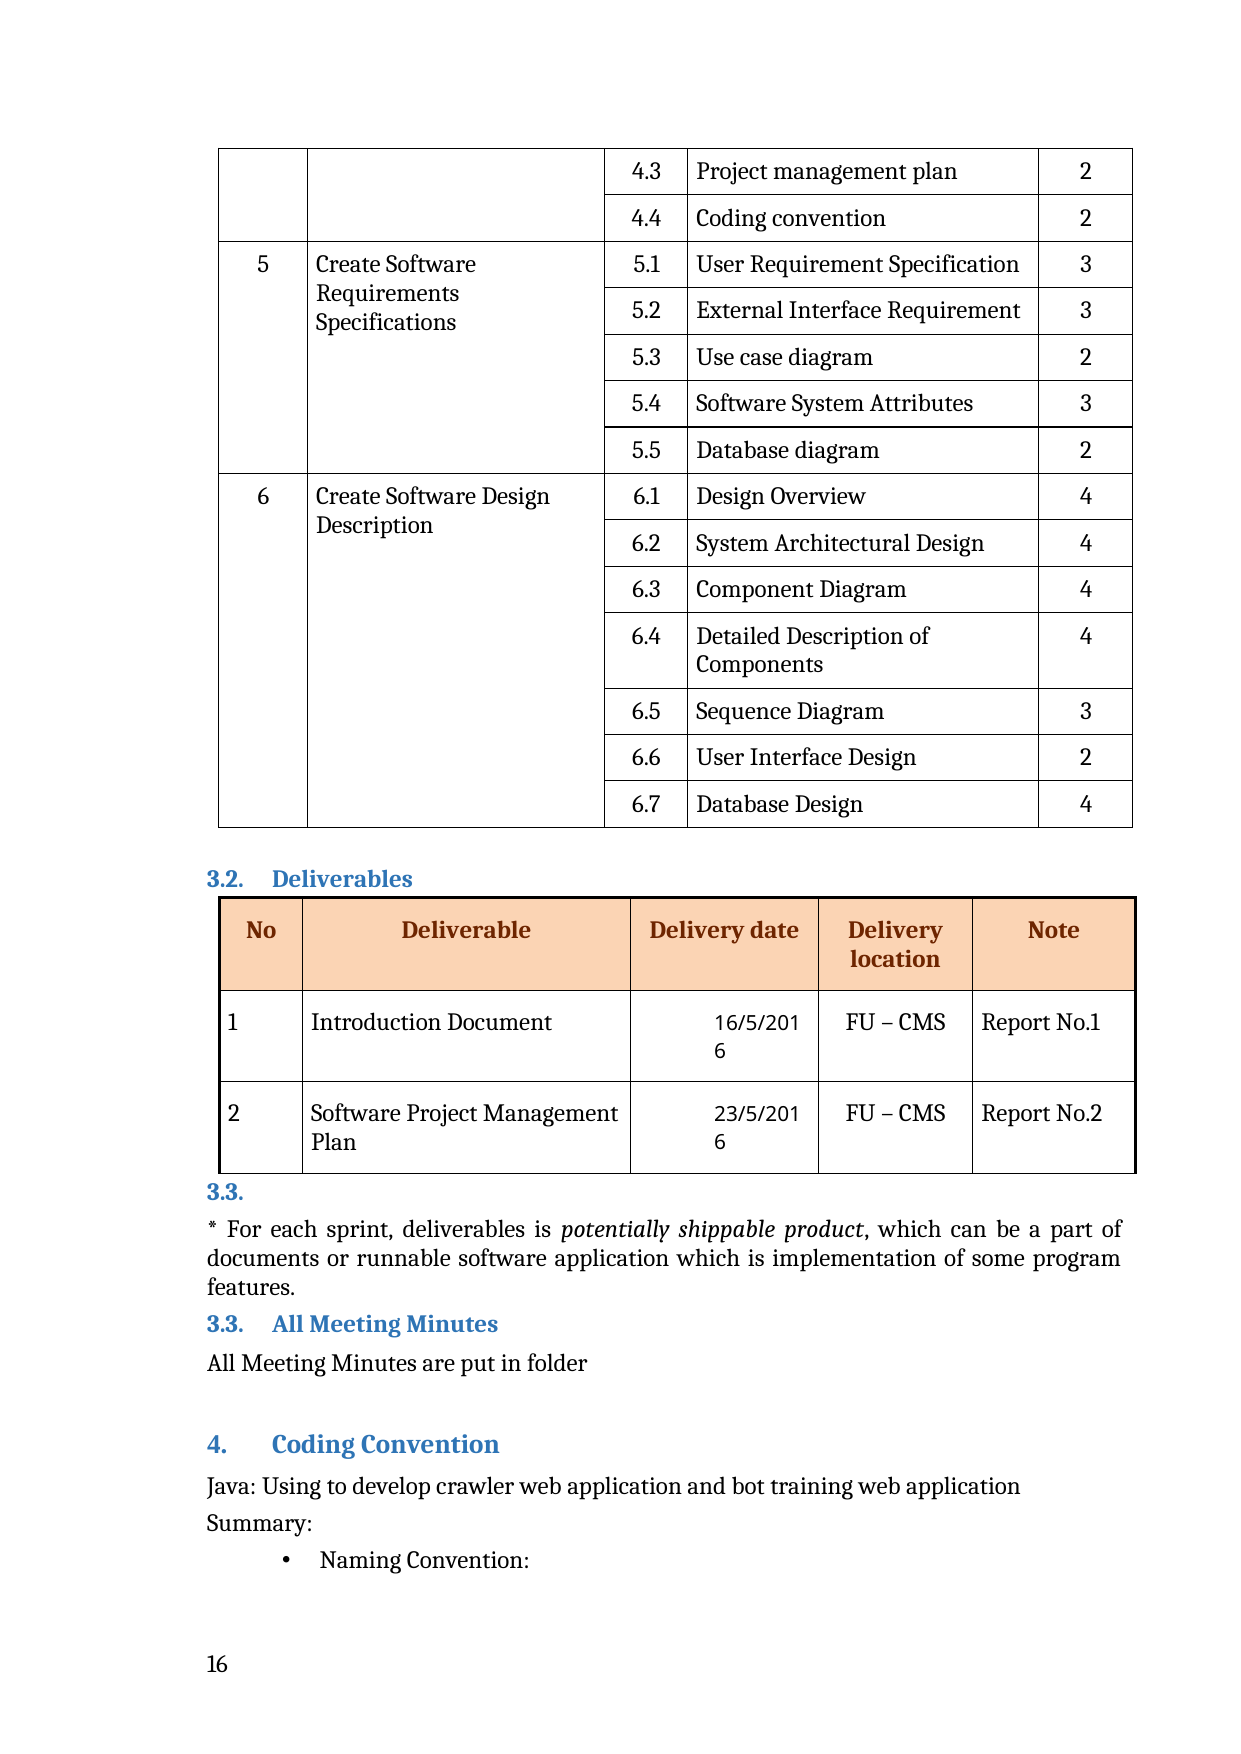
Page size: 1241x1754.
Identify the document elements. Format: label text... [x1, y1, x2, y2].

table_cell 23/5/2016 [631, 1082, 818, 1173]
table_cell 2 [1039, 195, 1132, 241]
table_cell 4.3 [605, 149, 687, 194]
table_cell Database Design [688, 781, 1038, 827]
table_header Delivery date [631, 899, 818, 990]
table_cell Database diagram [688, 428, 1038, 473]
table_cell 6.1 [605, 474, 687, 519]
text All Meeting Minutes are put in folder [207, 1349, 1122, 1378]
table_cell Use case diagram [688, 335, 1038, 380]
subtitle Coding Convention [207, 1428, 1122, 1460]
text Summary: [207, 1509, 1122, 1538]
table_cell 2 [1039, 735, 1132, 780]
table_cell 4 [1039, 567, 1132, 612]
list Naming Convention: [282, 1546, 1122, 1575]
table_cell Design Overview [688, 474, 1038, 519]
table_cell 4 [1039, 474, 1132, 519]
table_cell 6.6 [605, 735, 687, 780]
table_cell Sequence Diagram [688, 689, 1038, 734]
table_cell Coding convention [688, 195, 1038, 241]
table_cell 6.7 [605, 781, 687, 827]
table_cell 5.4 [605, 381, 687, 426]
text Java: Using to develop crawler web application and bot training web application [207, 1472, 1122, 1501]
table_header Note [973, 899, 1134, 990]
table_cell Software System Attributes [688, 381, 1038, 426]
table_cell 1 [221, 991, 302, 1081]
table_cell 4 [1039, 613, 1132, 687]
table_cell 6.2 [605, 520, 687, 566]
table_cell 4 [1039, 520, 1132, 566]
table_cell 6 [219, 474, 307, 827]
table_header Deliverable [303, 899, 630, 990]
table_header No [221, 899, 302, 990]
table_cell FU – CMS [819, 991, 972, 1081]
text * For each sprint, deliverables is potentially shippable product, which can be a part of documents or runnable software application which is implementation of some program features. [207, 1215, 1122, 1302]
table_cell 4 [1039, 781, 1132, 827]
table_cell 3 [1039, 689, 1132, 734]
subtitle Deliverables [207, 865, 1122, 894]
table_cell FU – CMS [819, 1082, 972, 1173]
table_cell 5.1 [605, 242, 687, 287]
table_cell Software Project Management Plan [303, 1082, 630, 1173]
table_cell 5 [219, 242, 307, 473]
table_cell Report No.2 [973, 1082, 1134, 1173]
table_cell 16/5/2016 [631, 991, 818, 1081]
table_cell 3 [1039, 381, 1132, 426]
table_cell 5.3 [605, 335, 687, 380]
table_cell 5.5 [605, 428, 687, 473]
table_cell Component Diagram [688, 567, 1038, 612]
table_cell Detailed Description of Components [688, 613, 1038, 687]
table_cell 4.4 [605, 195, 687, 241]
table_cell System Architectural Design [688, 520, 1038, 566]
table_cell Introduction Document [303, 991, 630, 1081]
table_cell 6.5 [605, 689, 687, 734]
table_cell External Interface Requirement [688, 288, 1038, 333]
table_cell 5.2 [605, 288, 687, 333]
table_cell 6.3 [605, 567, 687, 612]
table_cell Create Software Design Description [308, 474, 604, 827]
table_cell User Interface Design [688, 735, 1038, 780]
table_cell 2 [1039, 335, 1132, 380]
table_cell 2 [1039, 428, 1132, 473]
table_cell 2 [1039, 149, 1132, 194]
table_header Delivery location [819, 899, 972, 990]
table_cell 2 [221, 1082, 302, 1173]
table_cell User Requirement Specification [688, 242, 1038, 287]
table_cell 3 [1039, 242, 1132, 287]
table_cell 3 [1039, 288, 1132, 333]
table_cell Report No.1 [973, 991, 1134, 1081]
table_cell 6.4 [605, 613, 687, 687]
subtitle All Meeting Minutes [207, 1310, 1122, 1339]
table_cell Create Software Requirements Specifications [308, 242, 604, 473]
table_cell Project management plan [688, 149, 1038, 194]
